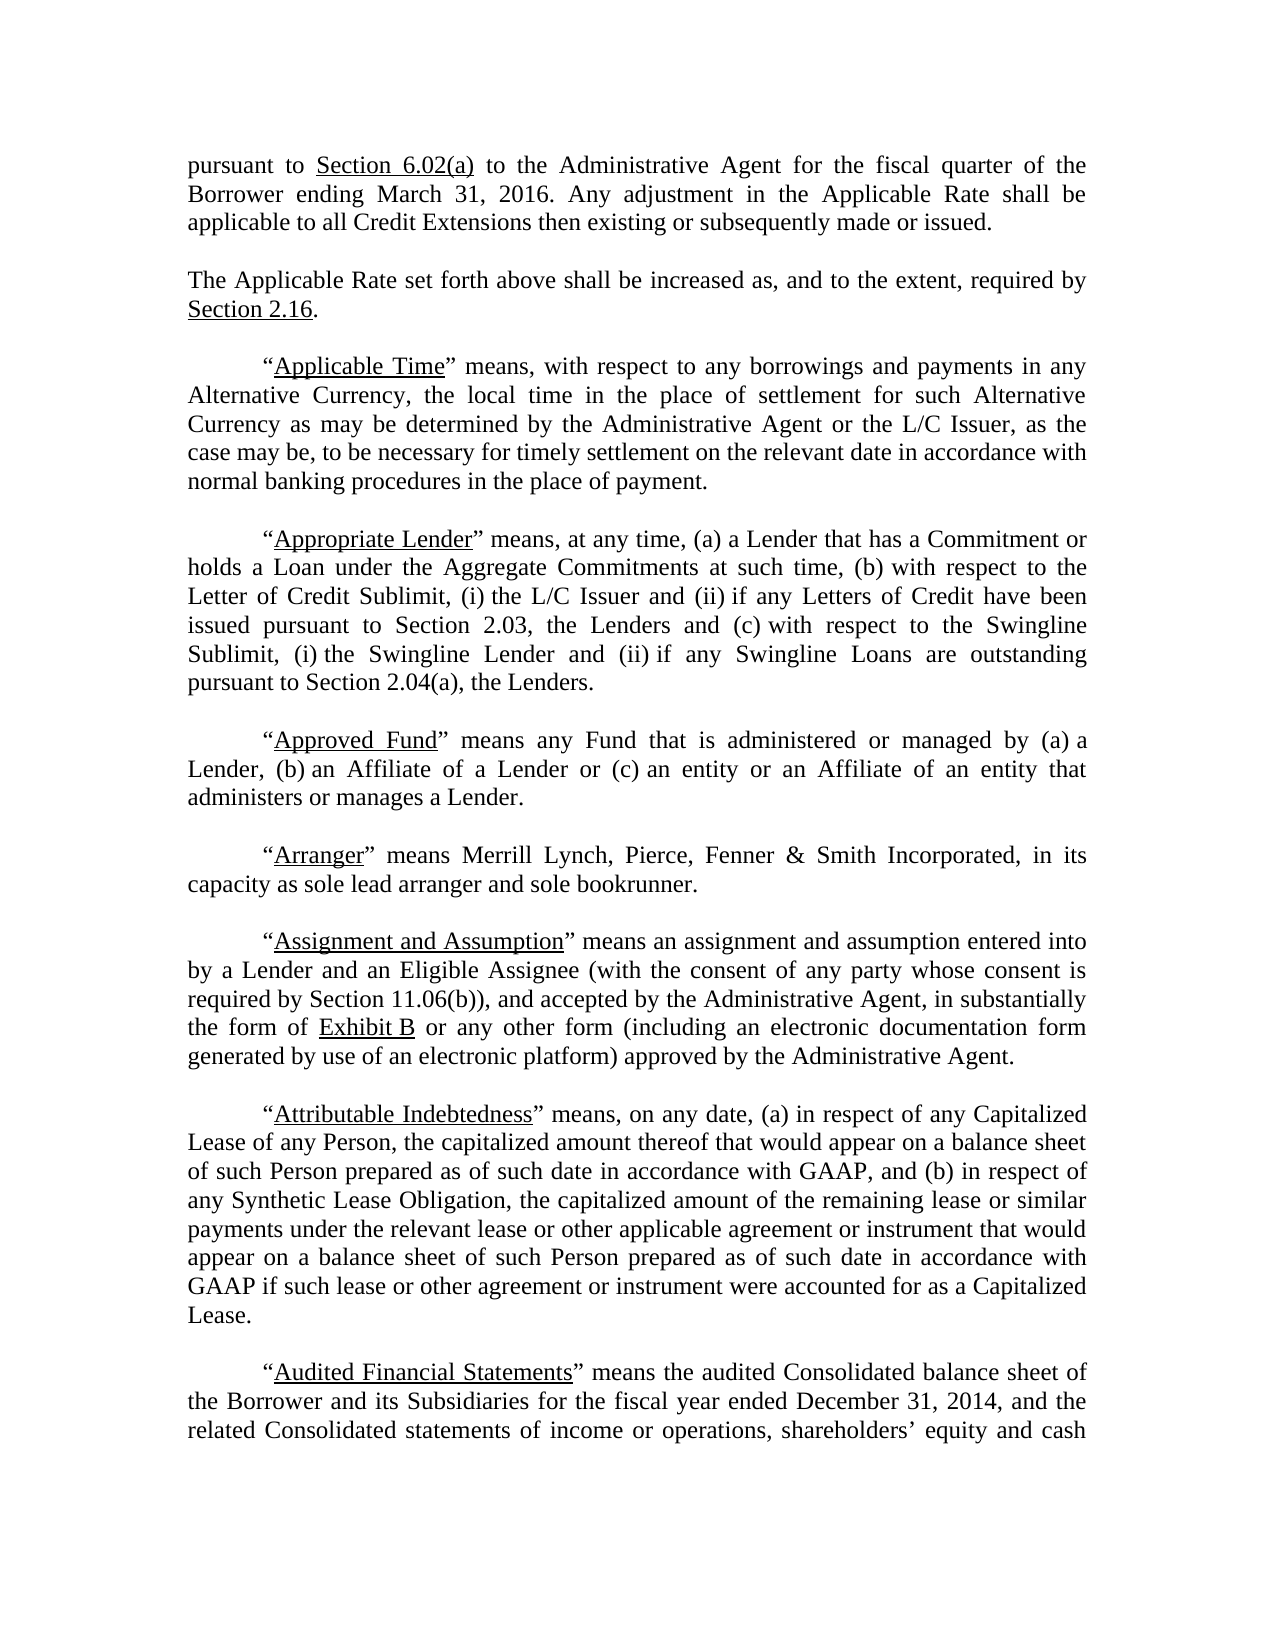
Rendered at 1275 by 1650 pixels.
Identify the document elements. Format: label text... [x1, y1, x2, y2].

text “Appropriate Lender” means, at any time, (a) a Lender that has a Commitment or holds a Loan under the Aggregate Commitments at such time, (b) with respect to the Letter of Credit Sublimit, (i) the L/C Issuer and (ii) if any Letters of Credit have been issued pursuant to Section 2.03, the Lenders and (c) with respect to the Swingline Sublimit, (i) the Swingline Lender and (ii) if any Swingline Loans are outstanding pursuant to Section 2.04(a), the Lenders. [187, 524, 1087, 696]
text “Arranger” means Merrill Lynch, Pierce, Fenner & Smith Incorporated, in its capacity as sole lead arranger and sole bookrunner. [187, 840, 1087, 897]
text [187, 150, 1087, 236]
text “Assignment and Assumption” means an assignment and assumption entered into by a Lender and an Eligible Assignee (with the consent of any party whose consent is required by Section 11.06(b)), and accepted by the Administrative Agent, in substantially the form of Exhibit B or any other form (including an electronic documentation form generated by use of an electronic platform) approved by the Administrative Agent. [187, 926, 1087, 1070]
text “Applicable Time” means, with respect to any borrowings and payments in any Alternative Currency, the local time in the place of settlement for such Alternative Currency as may be determined by the Administrative Agent or the L/C Issuer, as the case may be, to be necessary for timely settlement on the relevant date in accordance with normal banking procedures in the place of payment. [187, 351, 1087, 495]
text “Attributable Indebtedness” means, on any date, (a) in respect of any Capitalized Lease of any Person, the capitalized amount thereof that would appear on a balance sheet of such Person prepared as of such date in accordance with GAAP, and (b) in respect of any Synthetic Lease Obligation, the capitalized amount of the remaining lease or similar payments under the relevant lease or other applicable agreement or instrument that would appear on a balance sheet of such Person prepared as of such date in accordance with GAAP if such lease or other agreement or instrument were accounted for as a Capitalized Lease. [187, 1099, 1087, 1329]
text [187, 1357, 1087, 1444]
text “Approved Fund” means any Fund that is administered or managed by (a) a Lender, (b) an Affiliate of a Lender or (c) an entity or an Affiliate of an entity that administers or manages a Lender. [187, 725, 1087, 811]
text The Applicable Rate set forth above shall be increased as, and to the extent, required by Section 2.16. [187, 265, 1087, 322]
